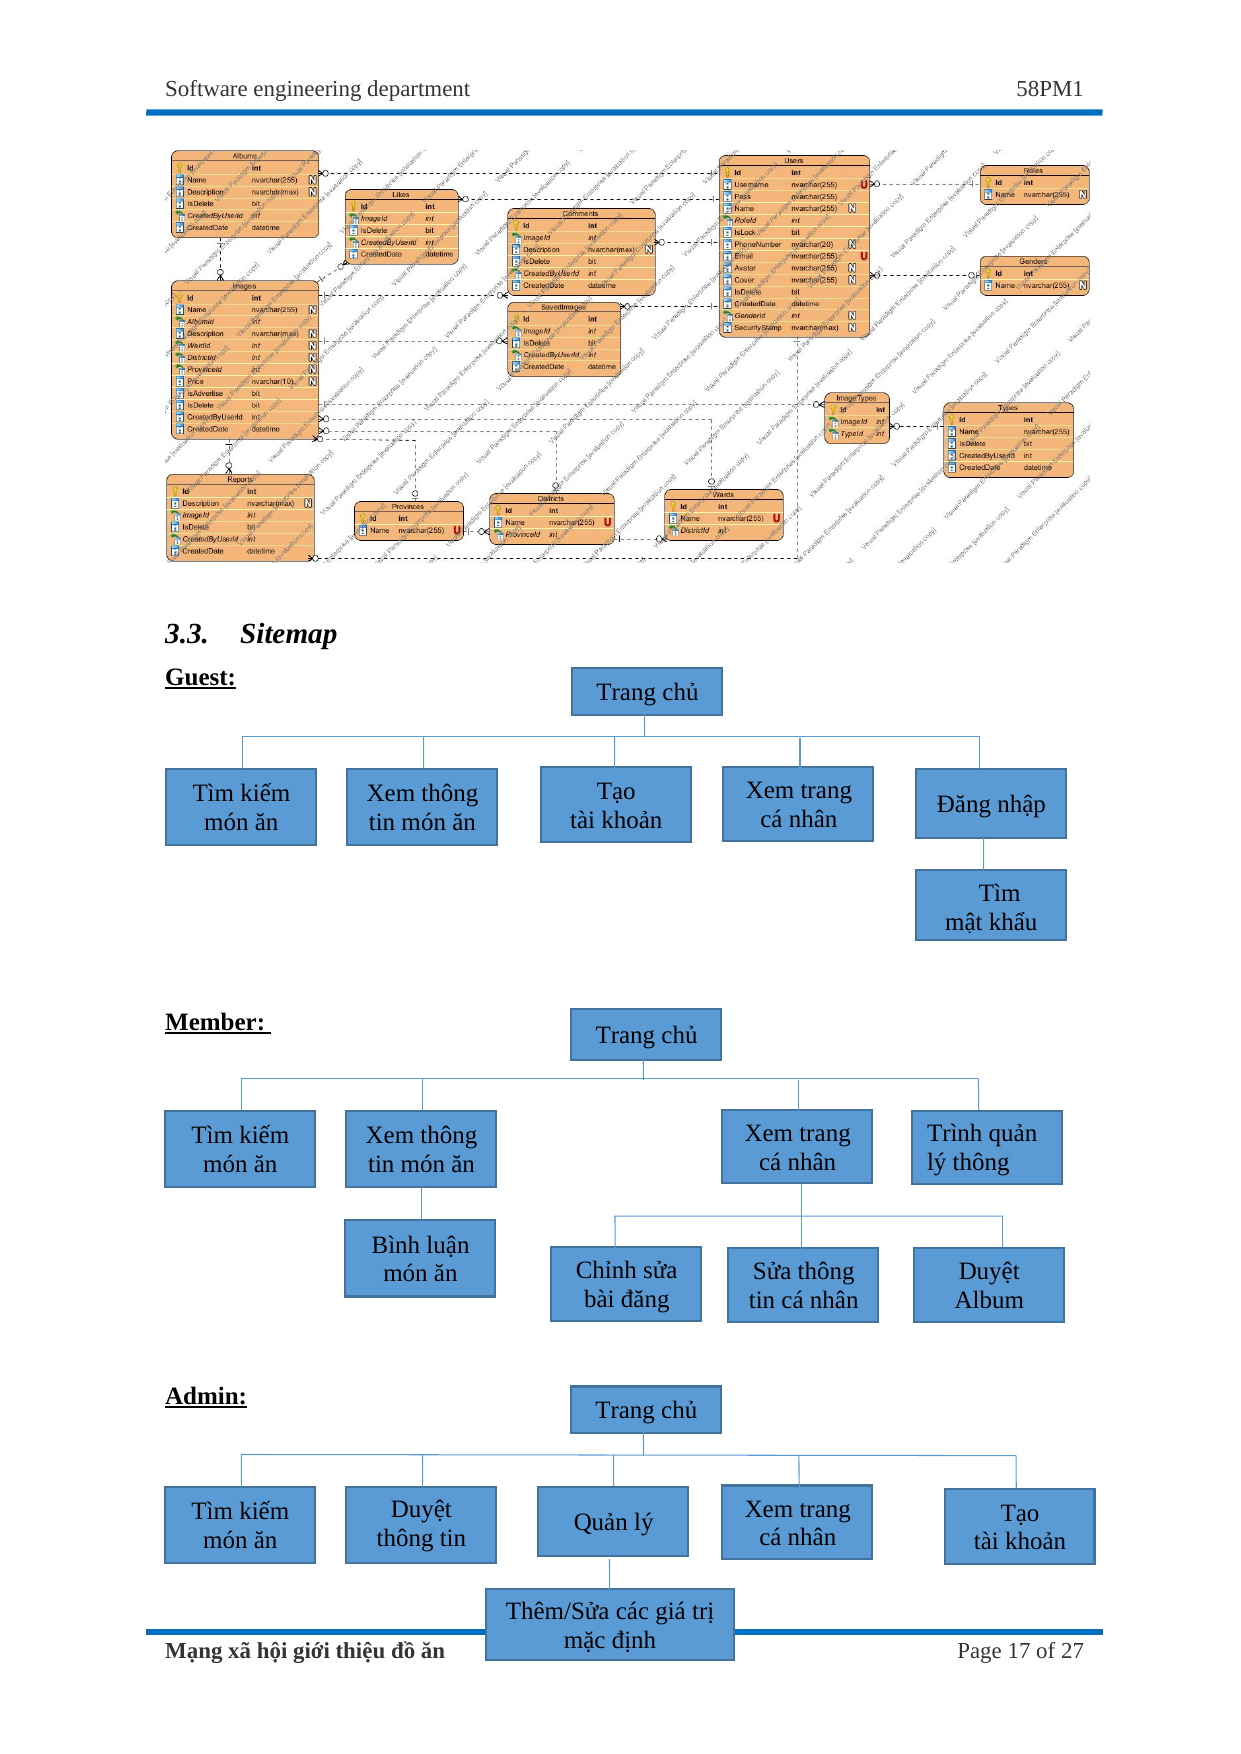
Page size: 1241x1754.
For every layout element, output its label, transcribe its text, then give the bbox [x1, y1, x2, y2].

text Admin: [165, 1381, 1090, 1410]
text Guest: [165, 662, 1090, 691]
subtitle Sitemap [165, 616, 1090, 650]
text Member: [165, 1007, 1090, 1036]
picture [165, 150, 1091, 563]
